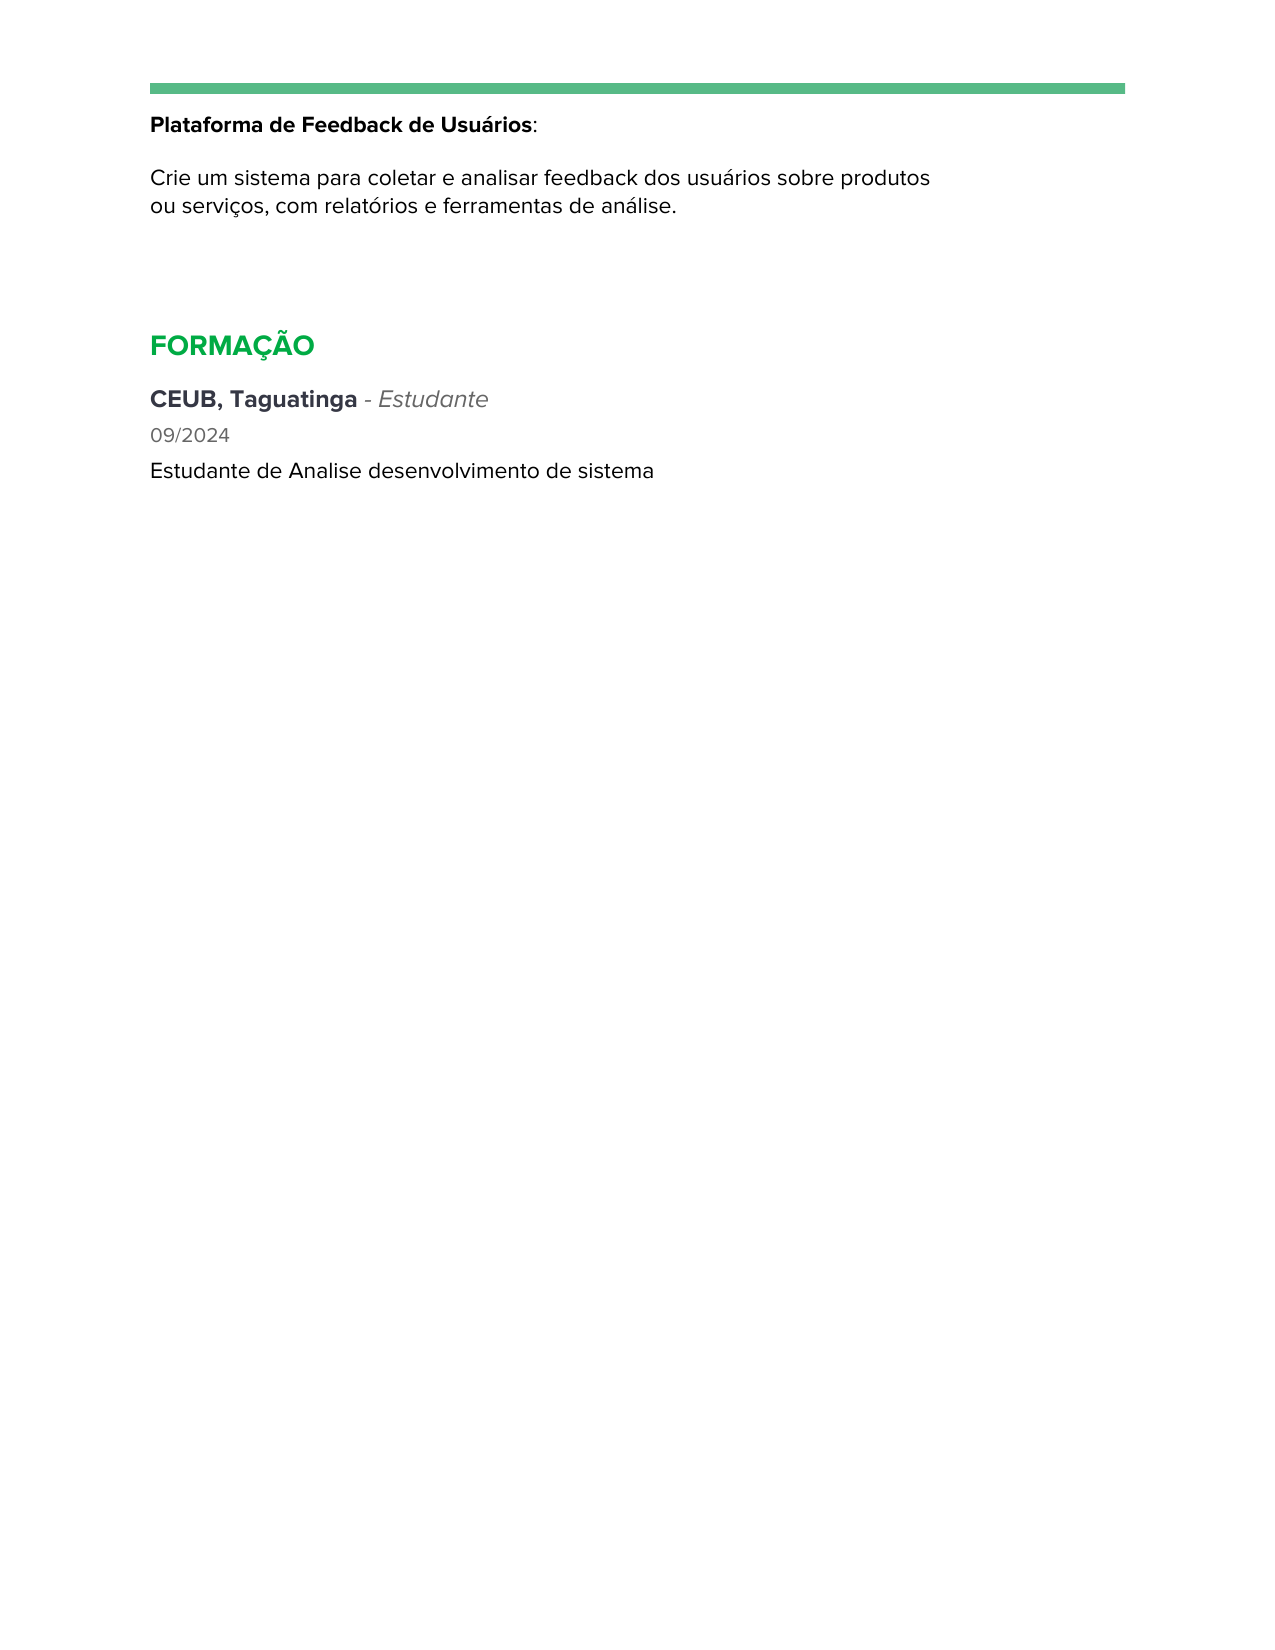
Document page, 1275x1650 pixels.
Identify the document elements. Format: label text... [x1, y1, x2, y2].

subtitle FORMAÇÃO [150, 328, 937, 364]
text Estudante de Analise desenvolvimento de sistema [150, 457, 937, 485]
picture [150, 83, 1125, 94]
subtitle CEUB, Taguatinga - Estudante [150, 385, 937, 415]
text 09/2024 [150, 424, 937, 449]
text Plataforma de Feedback de Usuários: [150, 111, 937, 139]
text Crie um sistema para coletar e analisar feedback dos usuários sobre produtos ou serviços, com relatórios e ferramentas de análise. [150, 164, 937, 220]
